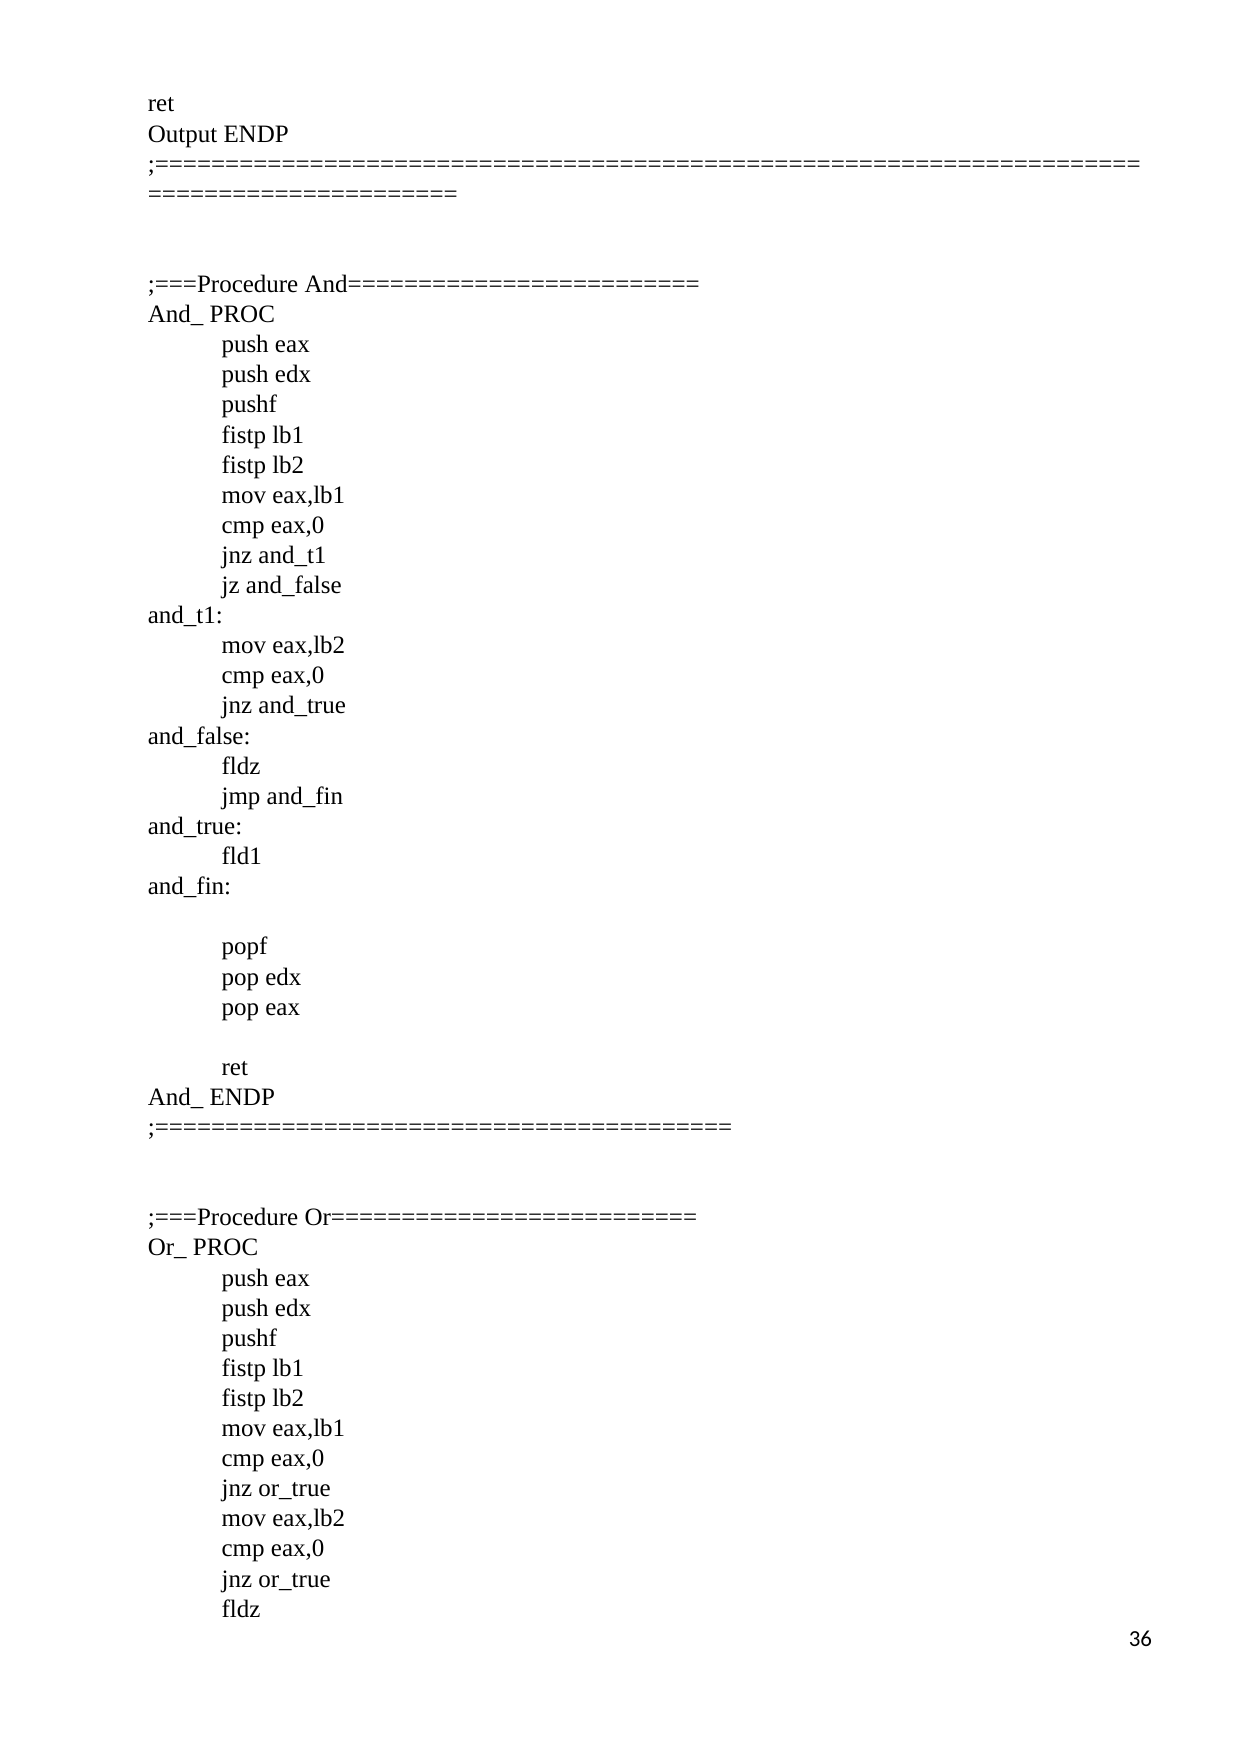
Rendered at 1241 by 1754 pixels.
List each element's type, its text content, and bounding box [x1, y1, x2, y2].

text pushf [148, 1323, 1152, 1352]
text push edx [148, 359, 1152, 388]
text mov eax,lb2 [148, 1503, 1152, 1532]
text jnz and_true [148, 691, 1152, 719]
text push eax [148, 329, 1152, 358]
text mov eax,lb1 [148, 480, 1152, 509]
text pop edx [148, 962, 1152, 990]
text ;========================================= [148, 1112, 1152, 1141]
text jnz and_t1 [148, 540, 1152, 569]
text fistp lb1 [148, 420, 1152, 448]
text fistp lb2 [148, 1383, 1152, 1412]
text And_ PROC [148, 299, 1152, 328]
text fldz [148, 1594, 1152, 1622]
text cmp eax,0 [148, 661, 1152, 689]
text And_ ENDP [148, 1082, 1152, 1111]
text Output ENDP [148, 119, 1152, 147]
text pop eax [148, 992, 1152, 1020]
text and_fin: [148, 871, 1152, 900]
text mov eax,lb2 [148, 630, 1152, 659]
text fistp lb1 [148, 1353, 1152, 1382]
text mov eax,lb1 [148, 1413, 1152, 1442]
text and_false: [148, 721, 1152, 749]
text pushf [148, 389, 1152, 418]
text fldz [148, 751, 1152, 779]
text Or_ PROC [148, 1232, 1152, 1261]
text push eax [148, 1263, 1152, 1291]
text ;===Procedure And========================= [148, 269, 1152, 298]
text jnz or_true [148, 1473, 1152, 1502]
text fld1 [148, 841, 1152, 870]
text cmp eax,0 [148, 510, 1152, 539]
text push edx [148, 1293, 1152, 1321]
text ret [148, 1052, 1152, 1081]
text popf [148, 931, 1152, 960]
text and_t1: [148, 600, 1152, 629]
text jnz or_true [148, 1564, 1152, 1592]
text cmp eax,0 [148, 1443, 1152, 1472]
text and_true: [148, 811, 1152, 840]
text ret [148, 88, 1152, 117]
text ;============================================================================================ [148, 149, 1152, 208]
text jmp and_fin [148, 781, 1152, 810]
text jz and_false [148, 570, 1152, 599]
text cmp eax,0 [148, 1533, 1152, 1562]
text ;===Procedure Or========================== [148, 1202, 1152, 1231]
text fistp lb2 [148, 450, 1152, 478]
